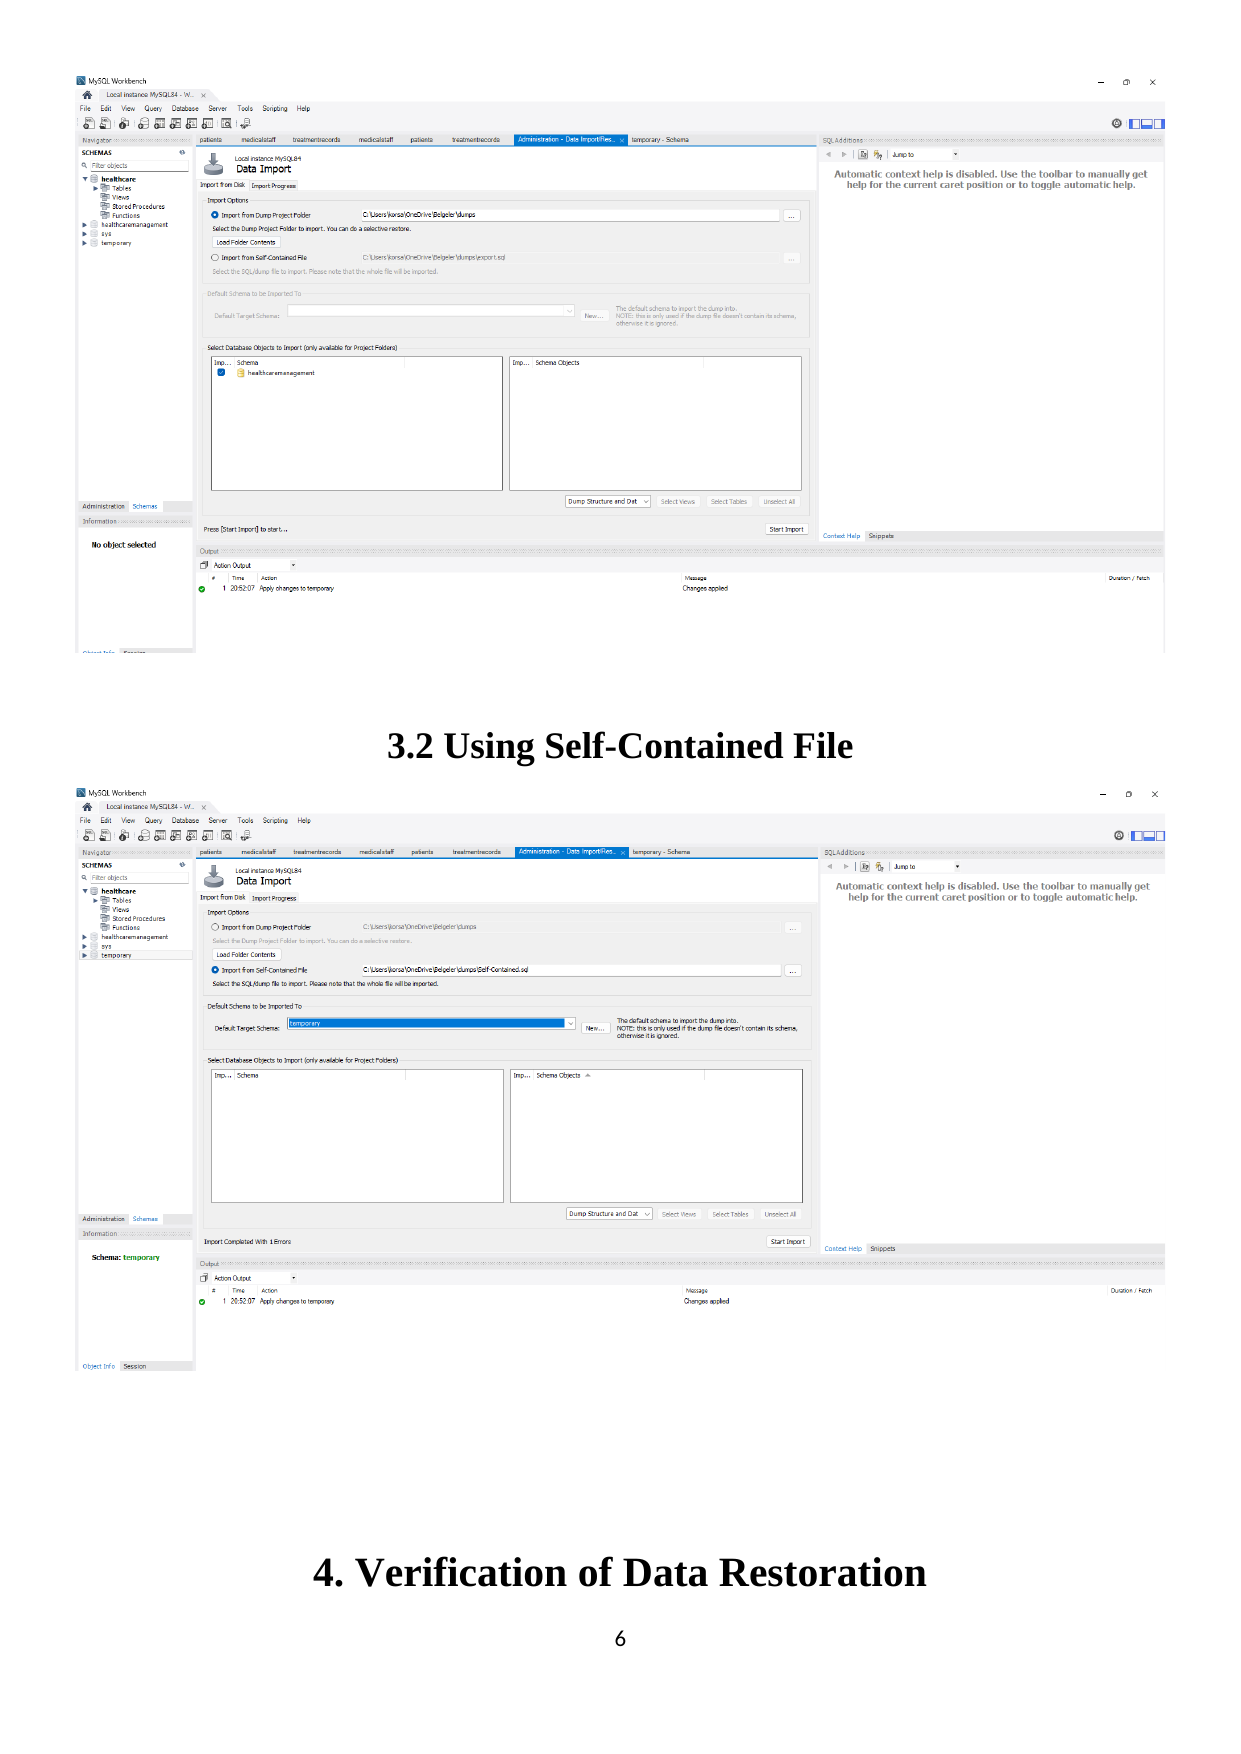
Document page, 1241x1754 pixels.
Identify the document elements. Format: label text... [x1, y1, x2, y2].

picture [75, 75, 1166, 653]
text 4. Verification of Data Restoration [75, 1548, 1165, 1596]
picture [75, 787, 1166, 1371]
text 3.2 Using Self-Contained File [75, 724, 1165, 767]
